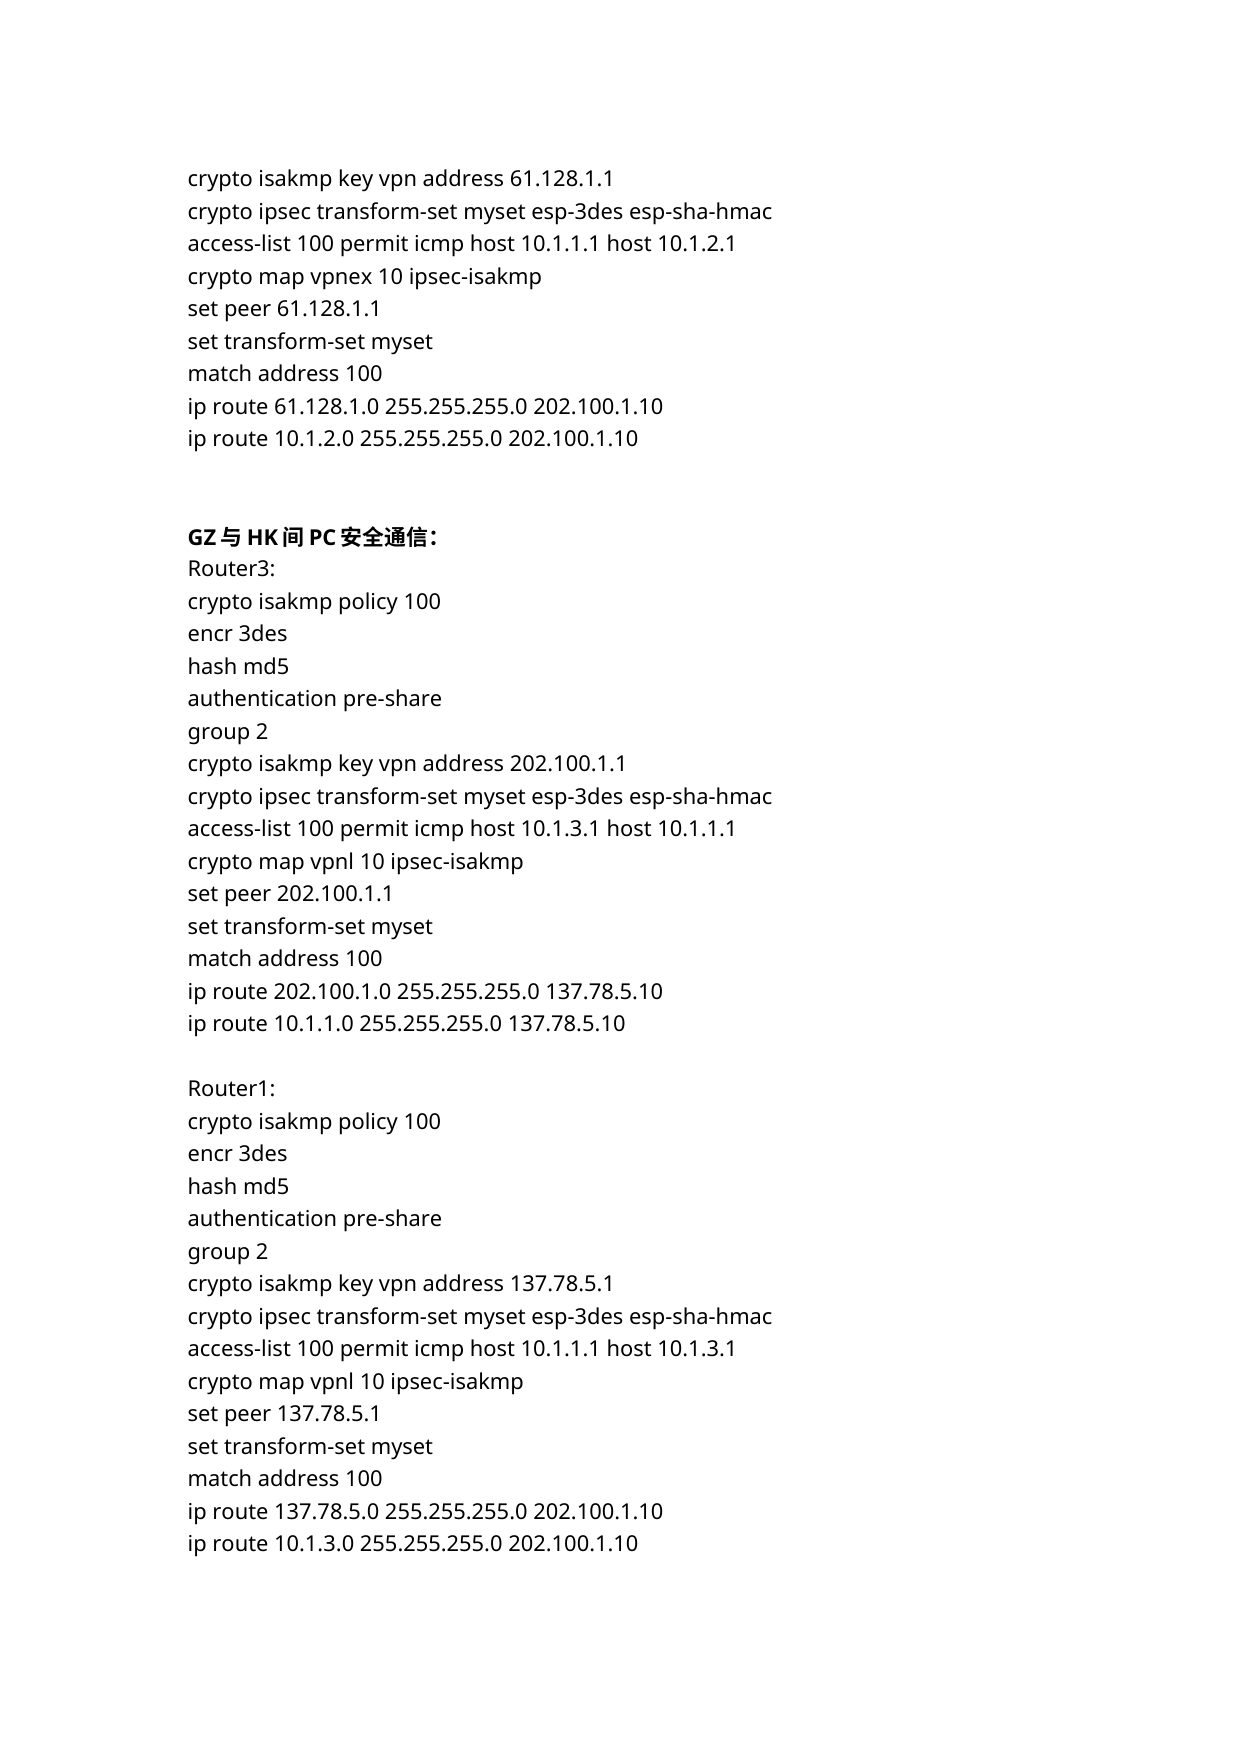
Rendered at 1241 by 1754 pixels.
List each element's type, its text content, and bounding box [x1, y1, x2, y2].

text set peer 137.78.5.1 [187, 1397, 1053, 1429]
text crypto isakmp key vpn address 61.128.1.1 [187, 162, 1053, 194]
text crypto ipsec transform-set myset esp-3des esp-sha-hmac [187, 779, 1053, 812]
text encr 3des [187, 617, 1053, 649]
text GZ与HK间PC安全通信： [187, 519, 1053, 552]
text match address 100 [187, 942, 1053, 974]
text ip route 137.78.5.0 255.255.255.0 202.100.1.10 [187, 1494, 1053, 1527]
text access-list 100 permit icmp host 10.1.3.1 host 10.1.1.1 [187, 812, 1053, 844]
text ip route 10.1.1.0 255.255.255.0 137.78.5.10 [187, 1007, 1053, 1039]
text set transform-set myset [187, 909, 1053, 942]
text set transform-set myset [187, 324, 1053, 357]
text ip route 202.100.1.0 255.255.255.0 137.78.5.10 [187, 974, 1053, 1007]
text crypto map vpnl 10 ipsec-isakmp [187, 844, 1053, 877]
text hash md5 [187, 1169, 1053, 1202]
text set peer 61.128.1.1 [187, 292, 1053, 324]
text set transform-set myset [187, 1429, 1053, 1462]
text ip route 10.1.2.0 255.255.255.0 202.100.1.10 [187, 422, 1053, 454]
text crypto ipsec transform-set myset esp-3des esp-sha-hmac [187, 194, 1053, 227]
text match address 100 [187, 1462, 1053, 1494]
text Router3: [187, 552, 1053, 584]
text crypto ipsec transform-set myset esp-3des esp-sha-hmac [187, 1299, 1053, 1332]
text crypto isakmp policy 100 [187, 1104, 1053, 1137]
text encr 3des [187, 1137, 1053, 1169]
text access-list 100 permit icmp host 10.1.1.1 host 10.1.3.1 [187, 1332, 1053, 1364]
text access-list 100 permit icmp host 10.1.1.1 host 10.1.2.1 [187, 227, 1053, 259]
text authentication pre-share [187, 1202, 1053, 1234]
text ip route 61.128.1.0 255.255.255.0 202.100.1.10 [187, 389, 1053, 422]
text group 2 [187, 1234, 1053, 1267]
text authentication pre-share [187, 682, 1053, 714]
text set peer 202.100.1.1 [187, 877, 1053, 909]
text Router1: [187, 1072, 1053, 1104]
text crypto map vpnl 10 ipsec-isakmp [187, 1364, 1053, 1397]
text hash md5 [187, 649, 1053, 682]
text ip route 10.1.3.0 255.255.255.0 202.100.1.10 [187, 1527, 1053, 1559]
text crypto isakmp key vpn address 137.78.5.1 [187, 1267, 1053, 1299]
text group 2 [187, 714, 1053, 747]
text match address 100 [187, 357, 1053, 389]
text crypto isakmp key vpn address 202.100.1.1 [187, 747, 1053, 779]
text crypto isakmp policy 100 [187, 584, 1053, 617]
text crypto map vpnex 10 ipsec-isakmp [187, 259, 1053, 292]
